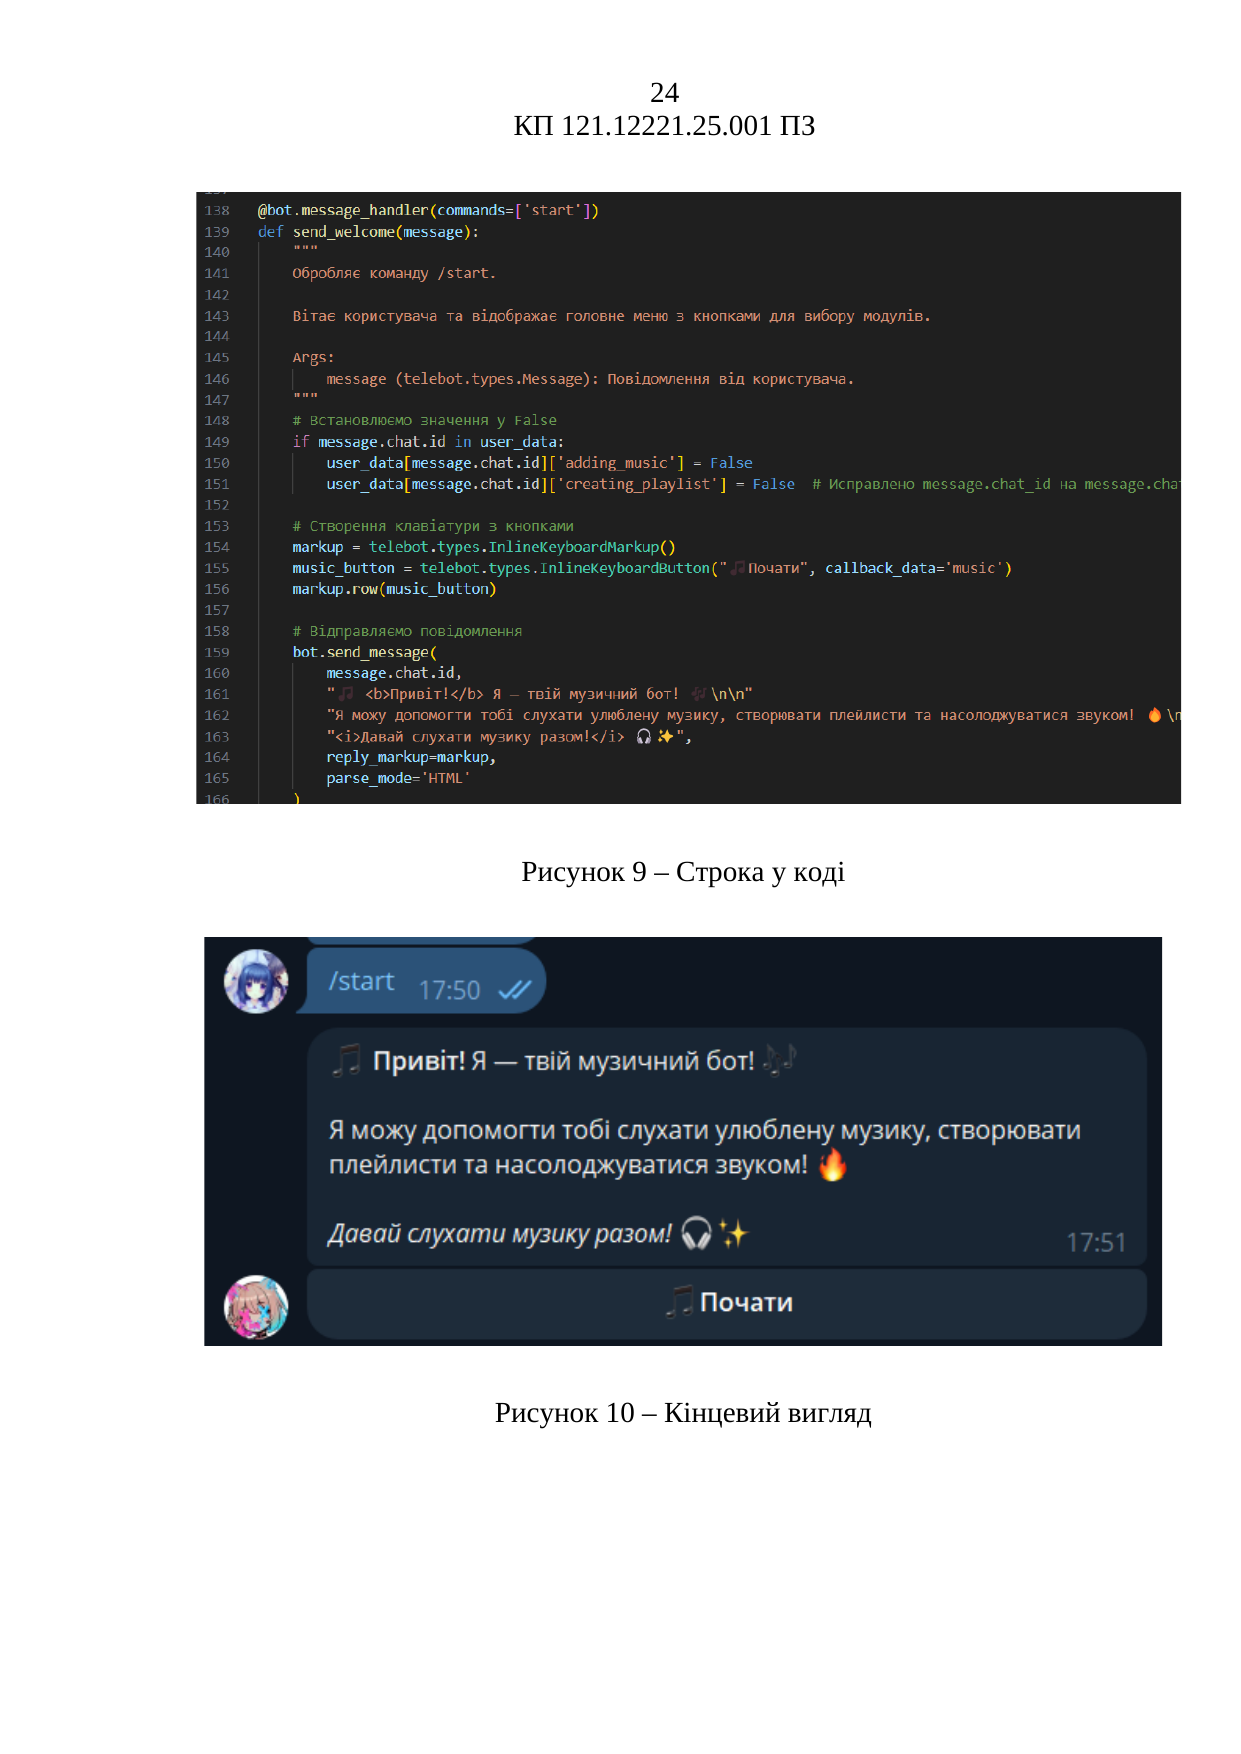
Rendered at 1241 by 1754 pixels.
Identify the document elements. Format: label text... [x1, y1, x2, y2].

table_header [185, 167, 1181, 829]
table_cell Рисунок 9 – Строка у коді [185, 829, 1181, 912]
picture [204, 937, 1163, 1346]
table_cell Рисунок 10 – Кінцевий вигляд [185, 1370, 1181, 1454]
picture [196, 192, 1182, 804]
table_cell [185, 913, 1181, 1370]
